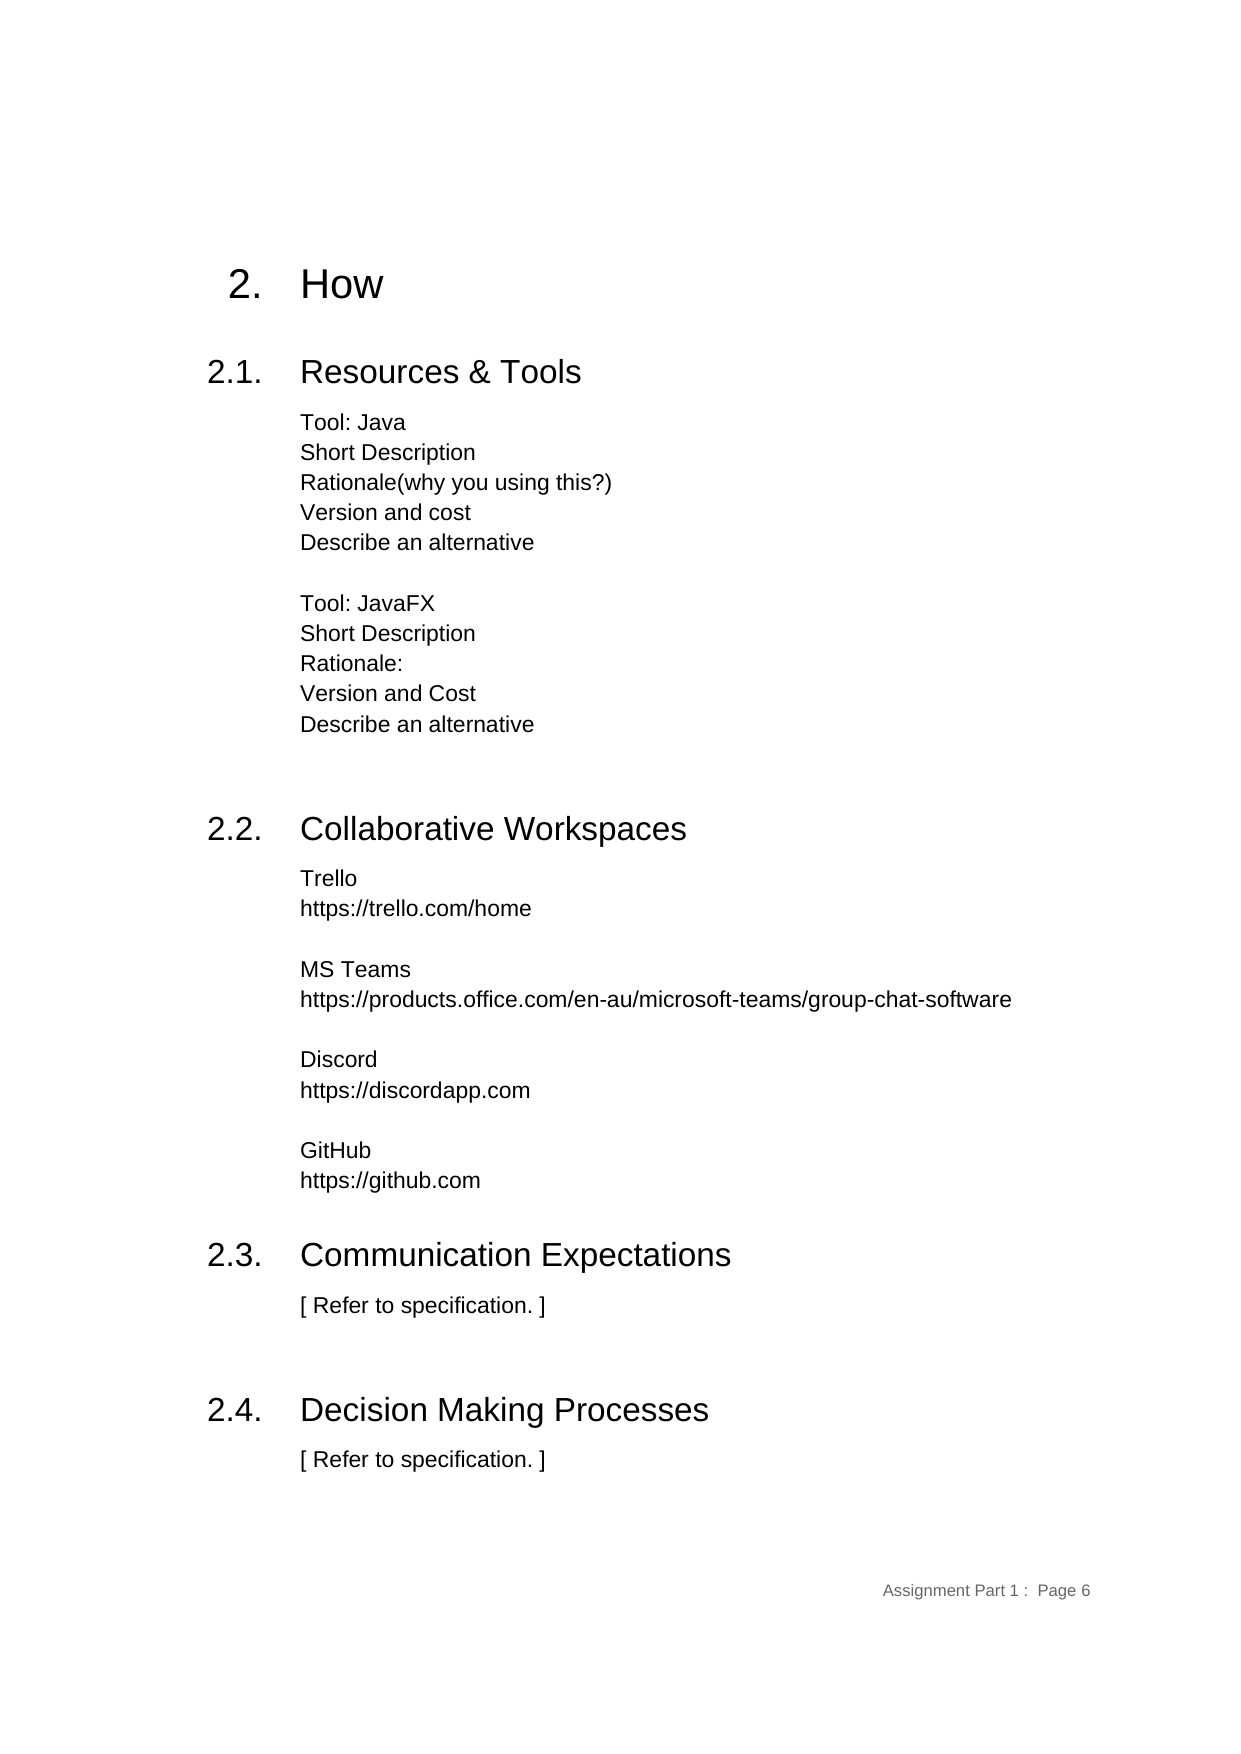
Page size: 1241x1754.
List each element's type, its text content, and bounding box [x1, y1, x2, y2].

subtitle Communication Expectations [262, 1235, 1090, 1273]
text Trello [225, 865, 1090, 892]
subtitle Collaborative Workspaces [262, 808, 1090, 847]
text Short Description [225, 620, 1090, 646]
text [ Refer to specification. ] [225, 1292, 1090, 1318]
text GitHub [225, 1137, 1090, 1163]
text Short Description [225, 439, 1090, 465]
text [ Refer to specification. ] [225, 1446, 1090, 1508]
text MS Teams [225, 956, 1090, 982]
subtitle Decision Making Processes [262, 1389, 1090, 1428]
text https://github.com [225, 1167, 1090, 1194]
text Tool: Java [225, 408, 1090, 435]
text Tool: JavaFX [225, 590, 1090, 616]
subtitle How [225, 259, 1090, 307]
text https://trello.com/home [225, 895, 1090, 922]
text Version and cost [225, 499, 1090, 526]
text Rationale(why you using this?) [225, 469, 1090, 495]
text Version and Cost [225, 680, 1090, 707]
text Describe an alternative [225, 711, 1090, 737]
text https://products.office.com/en-au/microsoft-teams/group-chat-software [225, 986, 1090, 1012]
text Describe an alternative [225, 529, 1090, 556]
text https://discordapp.com [225, 1077, 1090, 1103]
text Rationale: [225, 650, 1090, 677]
subtitle Resources & Tools [262, 352, 1090, 390]
text Discord [225, 1046, 1090, 1073]
